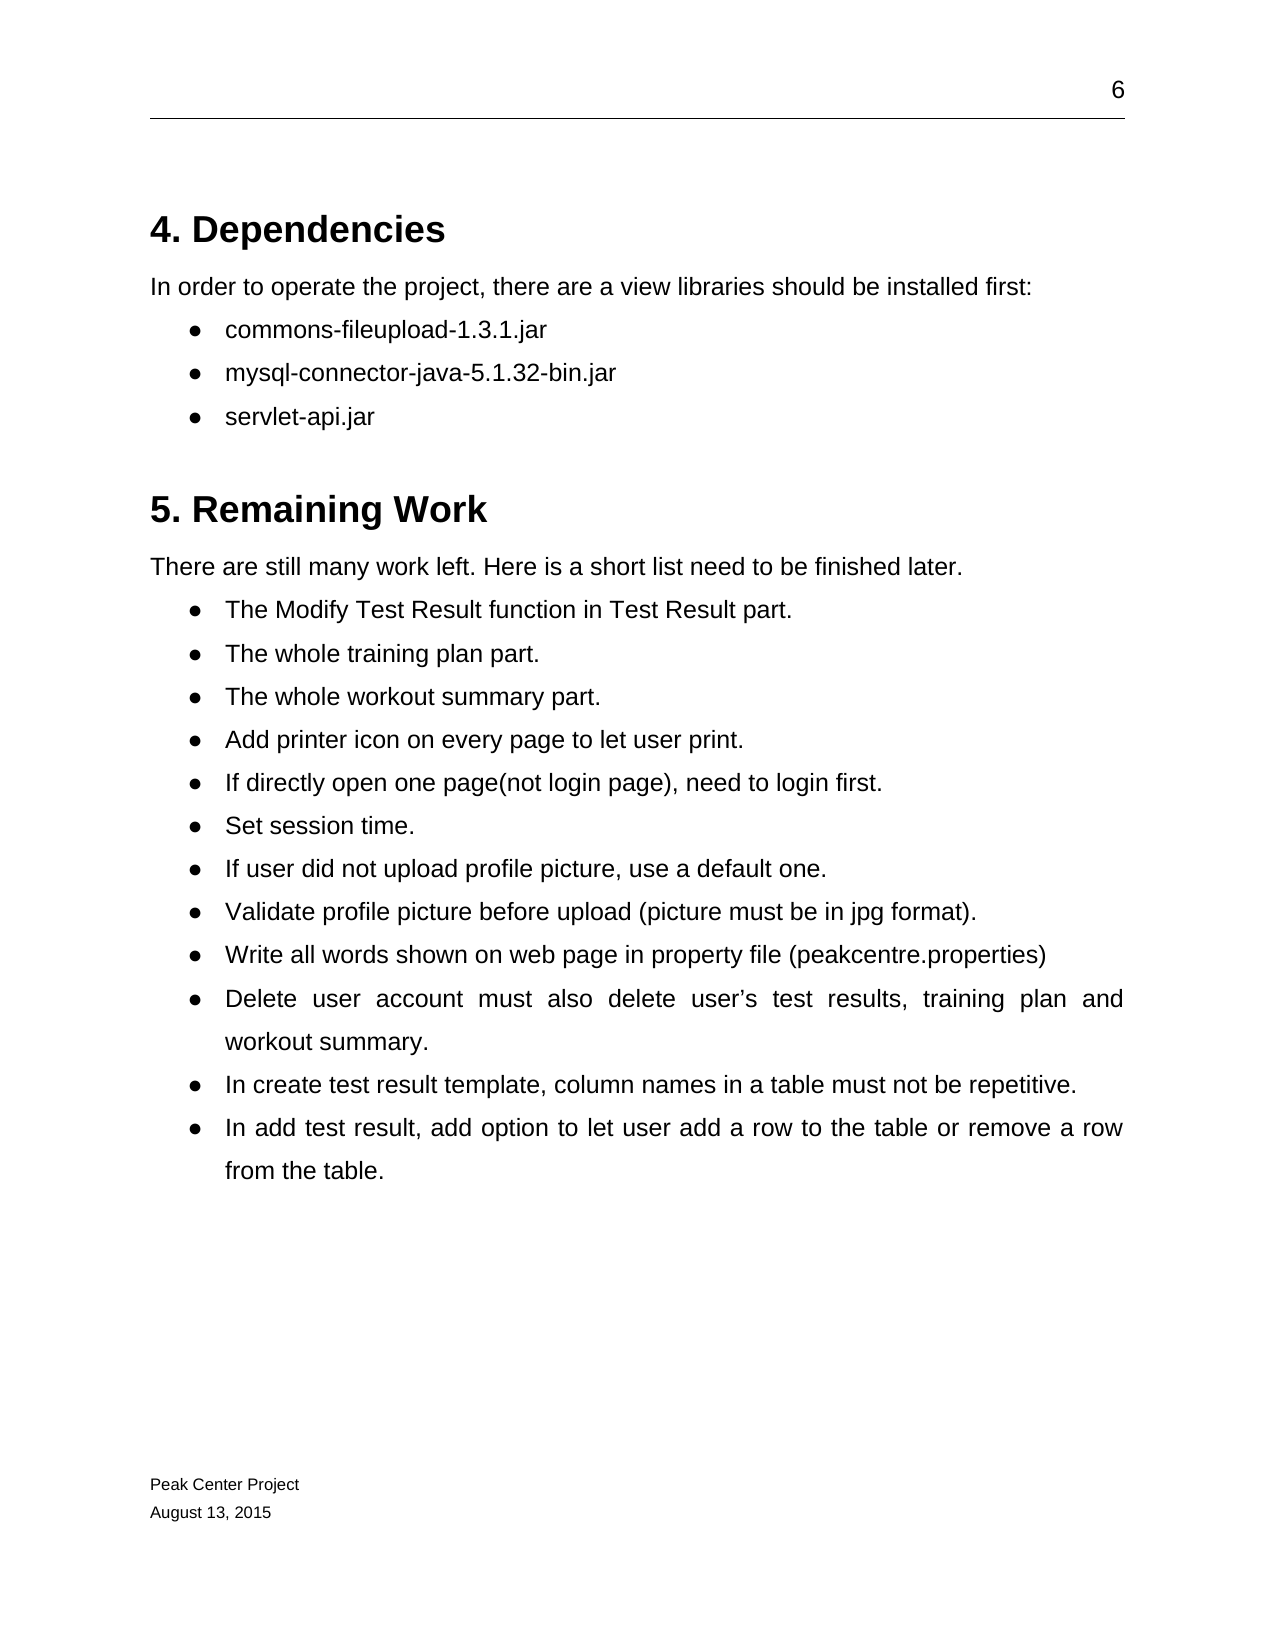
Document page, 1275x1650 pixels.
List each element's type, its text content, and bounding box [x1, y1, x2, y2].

list servlet-api.jar [187, 401, 1125, 430]
text 5. Remaining Work [150, 488, 1125, 531]
list Set session time. [187, 811, 1125, 840]
text There are still many work left. Here is a short list need to be finished later. [150, 552, 1125, 581]
list The Modify Test Result function in Test Result part. [187, 596, 1125, 624]
list In create test result template, column names in a table must not be repetitive. [187, 1070, 1125, 1099]
list The whole training plan part. [187, 639, 1125, 667]
list If user did not upload profile picture, use a default one. [187, 854, 1125, 883]
list Add printer icon on every page to let user print. [187, 725, 1125, 754]
list commons-fileupload-1.3.1.jar [187, 315, 1125, 344]
list In add test result, add option to let user add a row to the table or remove a row from the table. [187, 1113, 1125, 1185]
list mysql-connector-java-5.1.32-bin.jar [187, 358, 1125, 387]
list The whole workout summary part. [187, 682, 1125, 711]
list Write all words shown on web page in property file (peakcentre.properties) [187, 941, 1125, 969]
text In order to operate the project, there are a view libraries should be installed first: [150, 272, 1125, 301]
list Delete user account must also delete user’s test results, training plan and workout summary. [187, 984, 1125, 1056]
text 4. Dependencies [150, 207, 1125, 251]
list If directly open one page(not login page), need to login first. [187, 768, 1125, 797]
list Validate profile picture before upload (picture must be in jpg format). [187, 897, 1125, 926]
